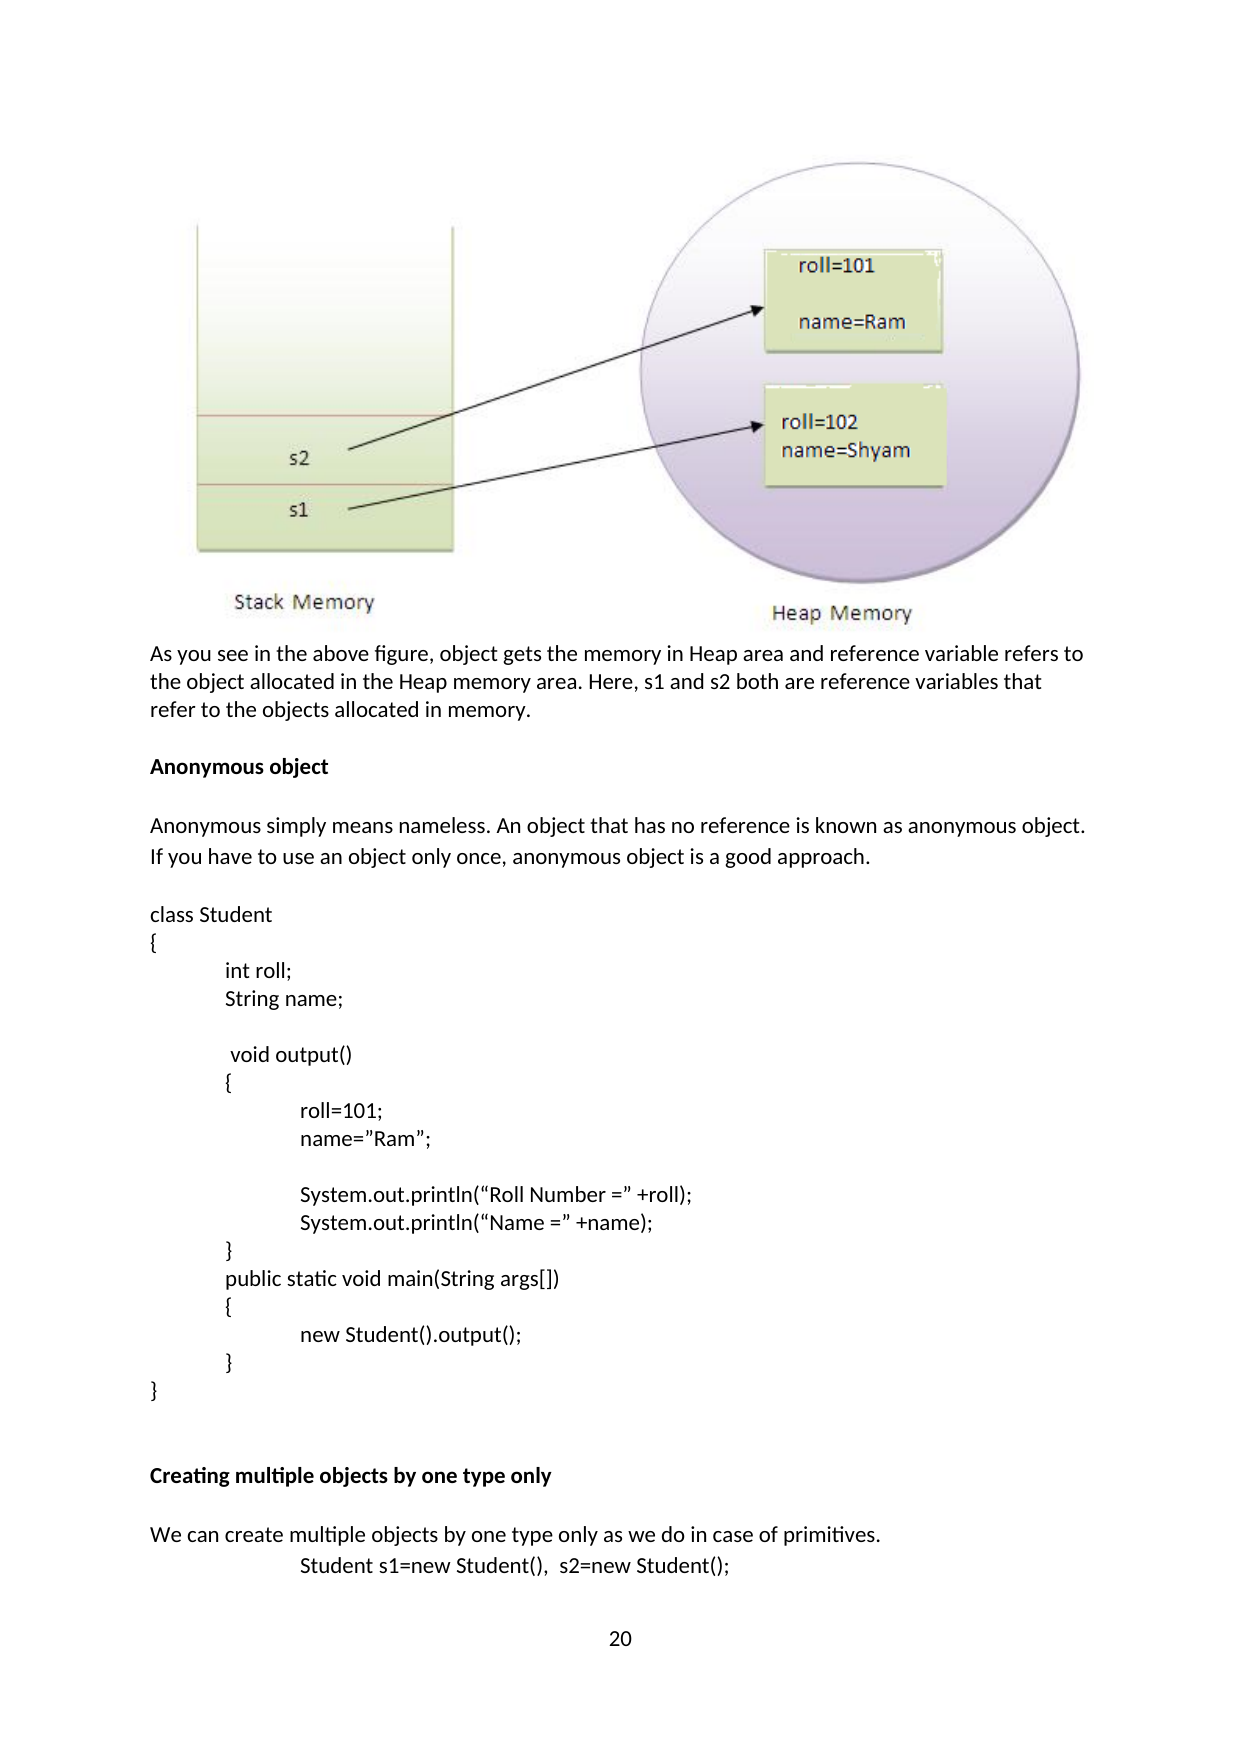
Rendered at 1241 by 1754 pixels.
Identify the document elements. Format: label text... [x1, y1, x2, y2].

text String name; [150, 984, 1090, 1012]
table_cell If you have to use an object only once, anonymous object is a good approach. [149, 841, 1095, 872]
text } [150, 1376, 1090, 1404]
text { [150, 1292, 1090, 1320]
text As you see in the above figure, object gets the memory in Heap area and reference variable refers to the object allocated in the Heap memory area. Here, s1 and s2 both are reference variables that refer to the objects allocated in memory. [150, 639, 1090, 723]
text name=”Ram”; [225, 1124, 1090, 1152]
text } [150, 1236, 1090, 1264]
text { [150, 928, 1090, 956]
text Anonymous object [150, 752, 1090, 780]
text Creating multiple objects by one type only [150, 1461, 1090, 1489]
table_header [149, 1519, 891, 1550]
text System.out.println(“Name =” +name); [225, 1208, 1090, 1236]
text { [150, 1068, 1090, 1096]
text } [150, 1348, 1090, 1376]
picture [150, 150, 1094, 639]
text int roll; [150, 956, 1090, 984]
text void output() [150, 1040, 1090, 1068]
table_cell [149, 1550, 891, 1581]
table_header Anonymous simply means nameless. An object that has no reference is known as anonymous object. [149, 810, 1095, 841]
text class Student [150, 900, 1090, 928]
text public static void main(String args[]) [225, 1264, 1090, 1292]
text System.out.println(“Roll Number =” +roll); [225, 1180, 1090, 1208]
text new Student().output(); [225, 1320, 1090, 1348]
text roll=101; [225, 1096, 1090, 1124]
